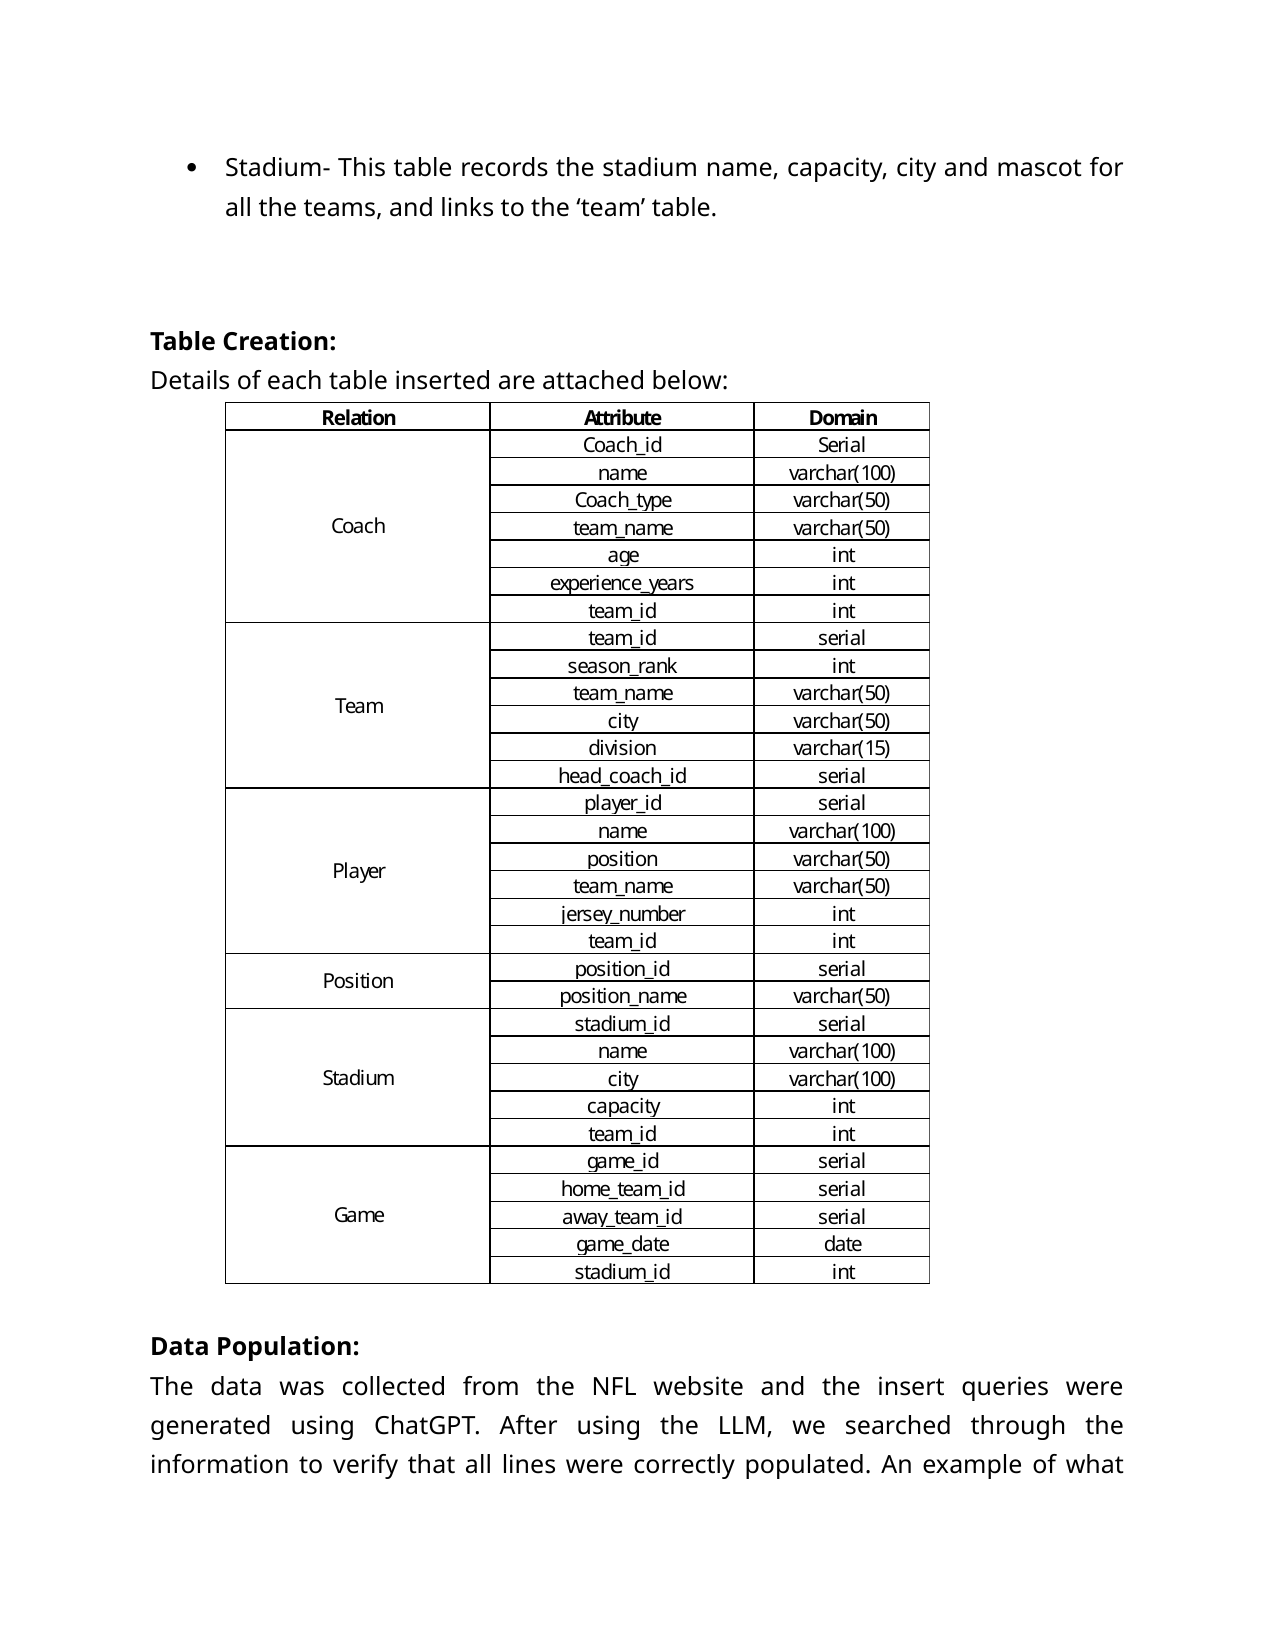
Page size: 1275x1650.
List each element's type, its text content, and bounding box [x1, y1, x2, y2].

text Details of each table inserted are attached below: [150, 362, 1125, 397]
text Table Creation: [150, 323, 1125, 357]
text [150, 1368, 1125, 1481]
list Stadium- This table records the stadium name, capacity, city and mascot for all the teams, and links to the ‘team’ table. [187, 150, 1125, 223]
text Data Population: [150, 1329, 1125, 1363]
